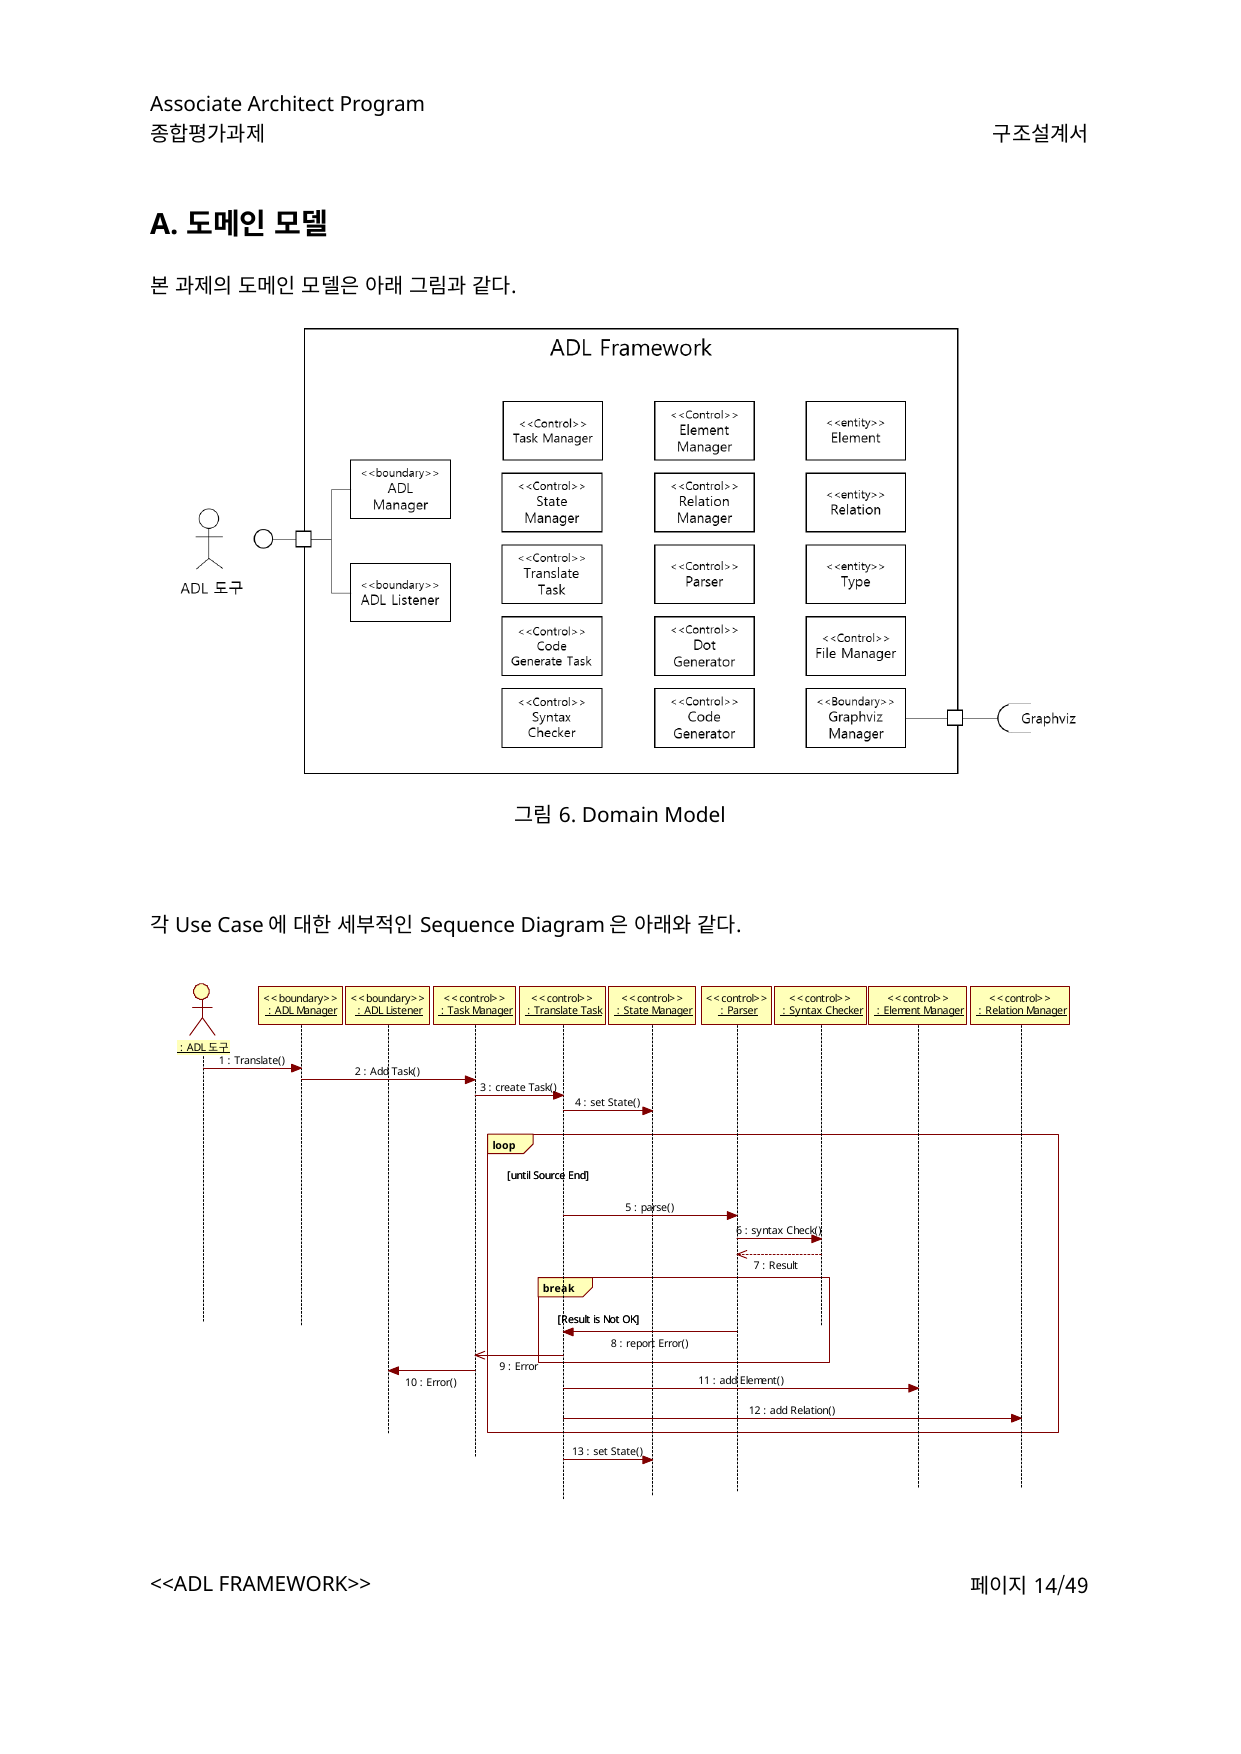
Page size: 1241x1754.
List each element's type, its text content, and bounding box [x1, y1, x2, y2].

text 도메인 모델 [150, 200, 1090, 243]
text 본 과제의 도메인 모델은 아래 그림과 같다. [150, 270, 1090, 300]
picture [156, 325, 1085, 774]
text 각 Use Case에 대한 세부적인 Sequence Diagram은 아래와 같다. [150, 908, 1090, 938]
